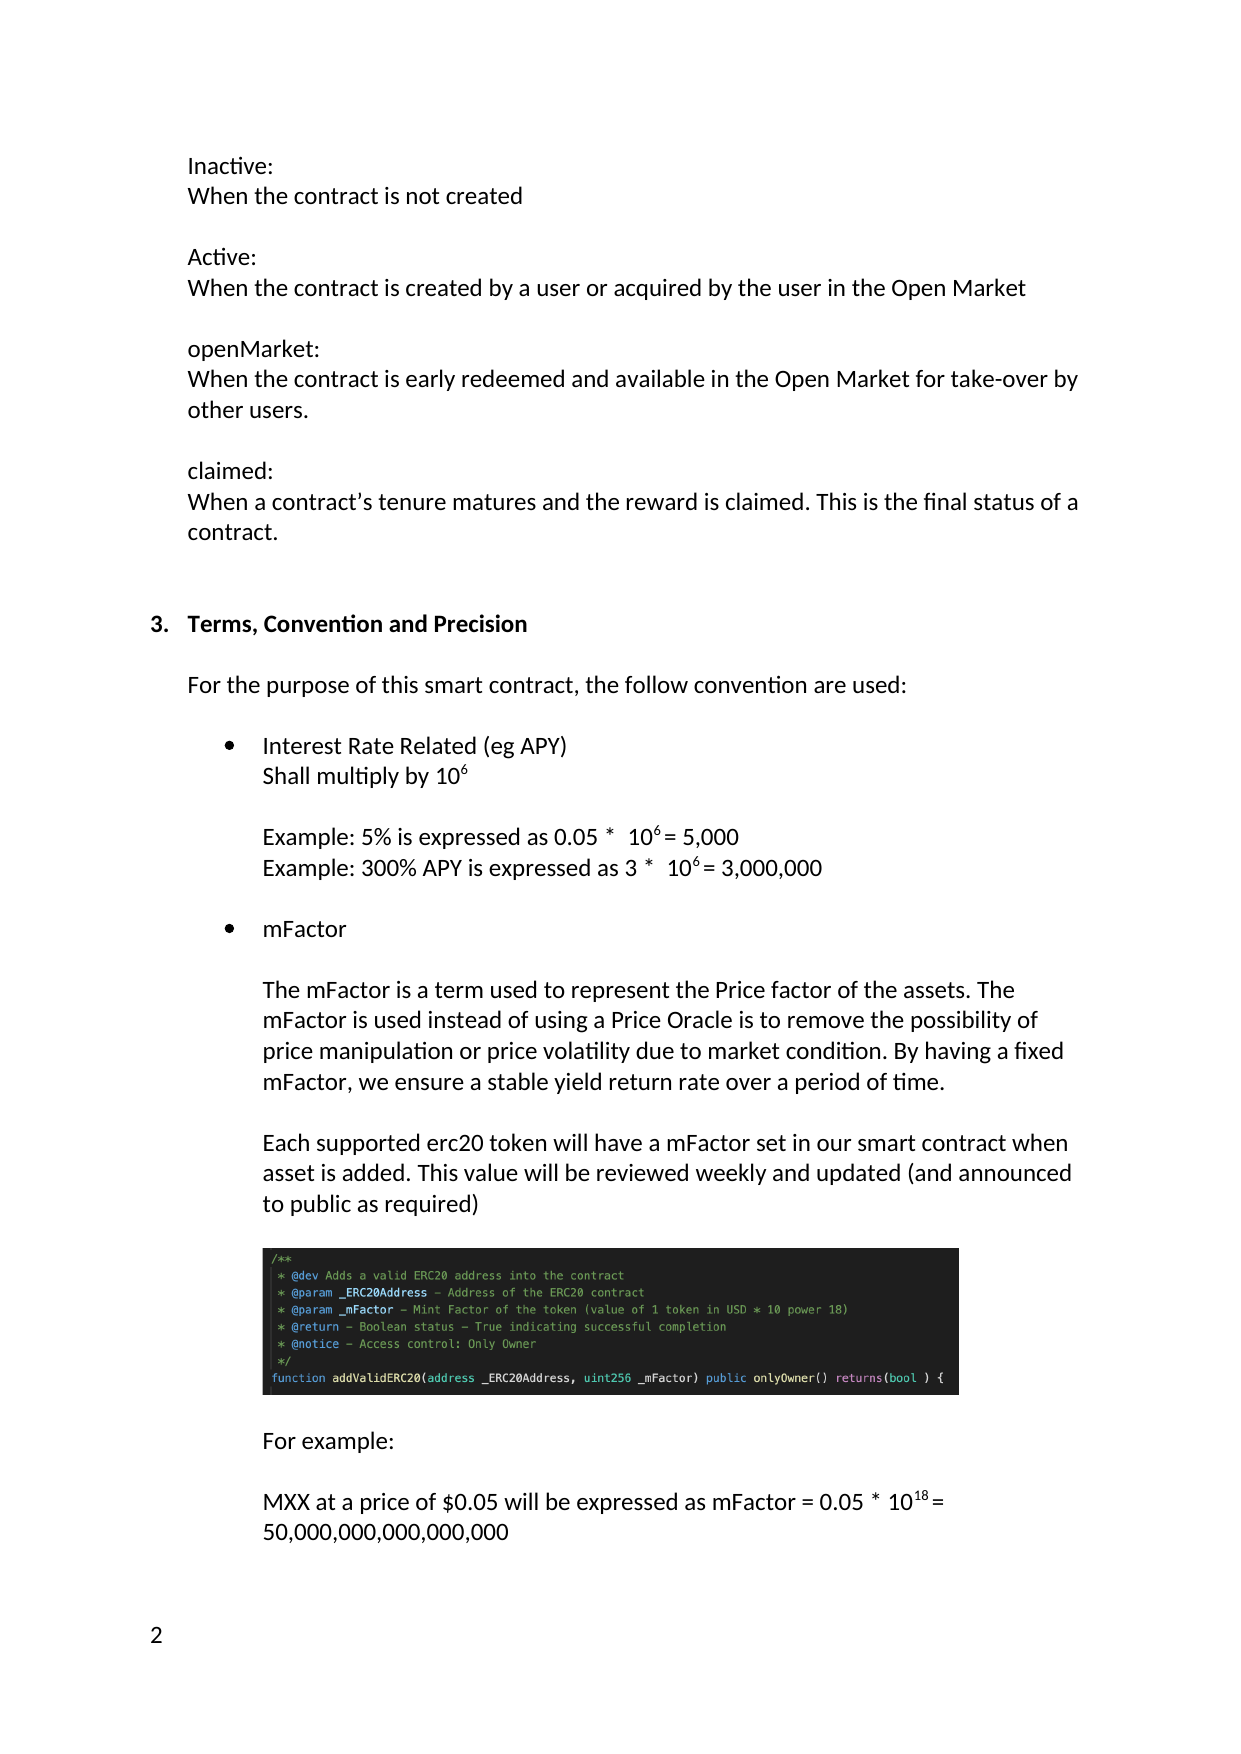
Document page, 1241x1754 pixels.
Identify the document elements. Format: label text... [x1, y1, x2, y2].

picture [262, 1248, 959, 1395]
list For the purpose of this smart contract, the follow convention are used: [187, 669, 1090, 699]
text Each supported erc20 token will have a mFactor set in our smart contract when asset is added. This value will be reviewed weekly and updated (and announced to public as required) [262, 1127, 1090, 1218]
text Example: 300% APY is expressed as 3 * 106 = 3,000,000 [262, 852, 1090, 882]
text The mFactor is a term used to represent the Price factor of the assets. The mFactor is used instead of using a Price Oracle is to remove the possibility of price manipulation or price volatility due to market condition. By having a fixed mFactor, we ensure a stable yield return rate over a period of time. [262, 974, 1090, 1096]
text When the contract is early redeemed and available in the Open Market for take-over by other users. [187, 364, 1090, 425]
text When a contract’s tenure matures and the reward is claimed. This is the final status of a contract. [187, 486, 1090, 547]
text When the contract is created by a user or acquired by the user in the Open Market [187, 272, 1090, 303]
text openMarket: [187, 303, 1090, 364]
list mFactor [225, 913, 1090, 943]
text Shall multiply by 106 [262, 760, 1090, 791]
text claimed: [187, 425, 1090, 486]
list Terms, Convention and Precision [150, 608, 1090, 638]
text Example: 5% is expressed as 0.05 * 106 = 5,000 [262, 791, 1090, 852]
text Inactive: When the contract is not created [187, 150, 1090, 211]
text Active: [187, 211, 1090, 272]
text For example: MXX at a price of $0.05 will be expressed as mFactor = 0.05 * 1018 = 50,000,000,000,000,000 [262, 1425, 1090, 1547]
list Interest Rate Related (eg APY) [225, 730, 1090, 760]
